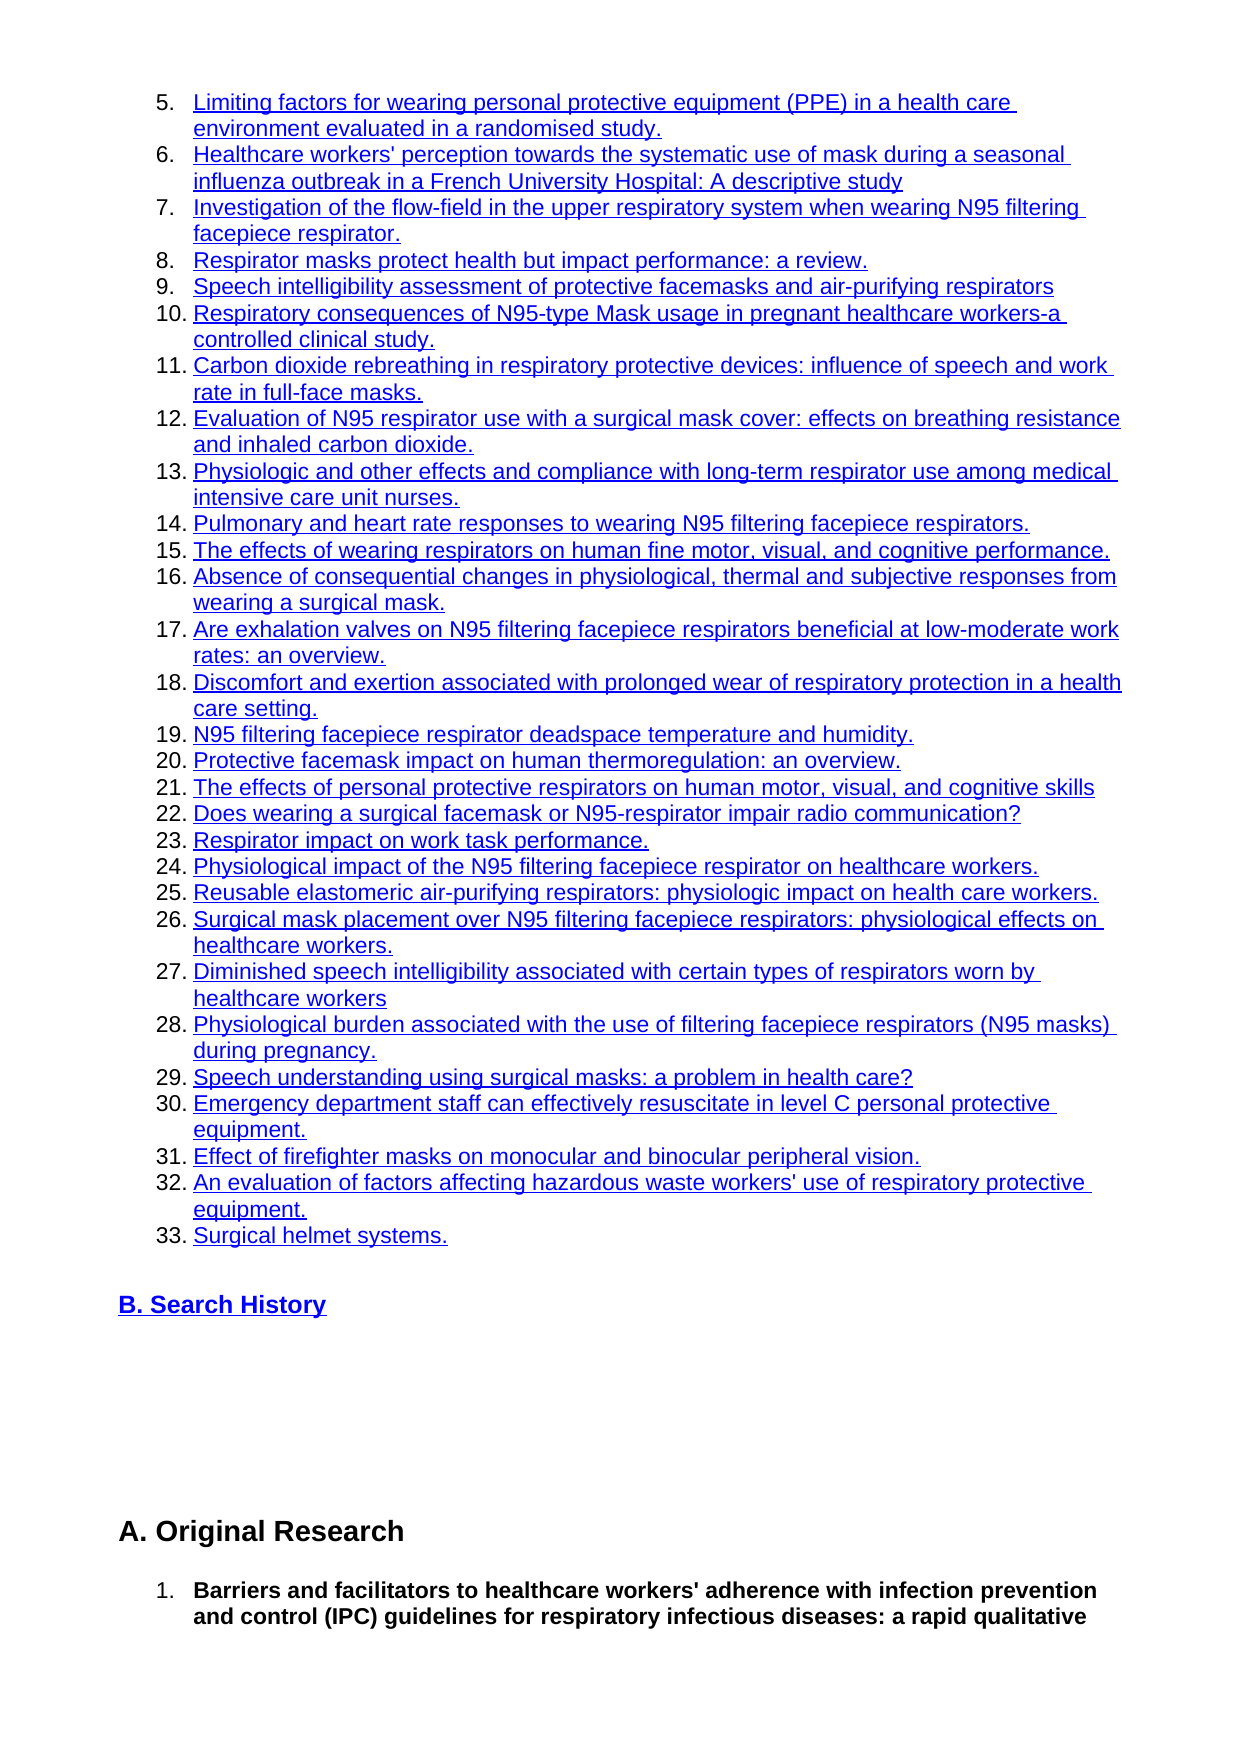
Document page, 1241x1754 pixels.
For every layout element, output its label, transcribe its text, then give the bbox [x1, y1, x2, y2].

subtitle B. Search History [118, 1289, 1122, 1318]
list Diminished speech intelligibility associated with certain types of respirators worn by healthcare workers [156, 958, 1122, 1011]
list Discomfort and exertion associated with prolonged wear of respiratory protection in a health care setting. [156, 668, 1122, 721]
list Are exhalation valves on N95 filtering facepiece respirators beneficial at low-moderate work rates: an overview. [156, 616, 1122, 668]
list N95 filtering facepiece respirator deadspace temperature and humidity. [156, 721, 1122, 747]
list Emergency department staff can effectively resuscitate in level C personal protective equipment. [156, 1090, 1122, 1143]
list Does wearing a surgical facemask or N95-respirator impair radio communication? [156, 800, 1122, 827]
list Speech understanding using surgical masks: a problem in health care? [156, 1064, 1122, 1090]
list The effects of wearing respirators on human fine motor, visual, and cognitive performance. [156, 537, 1122, 563]
list Protective facemask impact on human thermoregulation: an overview. [156, 747, 1122, 774]
list Investigation of the flow-field in the upper respiratory system when wearing N95 filtering facepiece respirator. [156, 194, 1122, 247]
list Physiologic and other effects and compliance with long-term respirator use among medical intensive care unit nurses. [156, 458, 1122, 510]
list Carbon dioxide rebreathing in respiratory protective devices: influence of speech and work rate in full-face masks. [156, 352, 1122, 405]
list Reusable elastomeric air-purifying respirators: physiologic impact on health care workers. [156, 879, 1122, 906]
list Surgical helmet systems. [156, 1222, 1122, 1248]
list Surgical mask placement over N95 filtering facepiece respirators: physiological effects on healthcare workers. [156, 906, 1122, 958]
list Respiratory consequences of N95-type Mask usage in pregnant healthcare workers-a controlled clinical study. [156, 299, 1122, 352]
list Speech intelligibility assessment of protective facemasks and air-purifying respirators [156, 273, 1122, 299]
list Pulmonary and heart rate responses to wearing N95 filtering facepiece respirators. [156, 510, 1122, 537]
list An evaluation of factors affecting hazardous waste workers' use of respiratory protective equipment. [156, 1169, 1122, 1222]
subtitle A. Original Research [118, 1514, 1122, 1548]
list Absence of consequential changes in physiological, thermal and subjective responses from wearing a surgical mask. [156, 563, 1122, 616]
list The effects of personal protective respirators on human motor, visual, and cognitive skills [156, 774, 1122, 800]
list Respirator impact on work task performance. [156, 827, 1122, 853]
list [156, 1577, 1122, 1629]
list Physiological impact of the N95 filtering facepiece respirator on healthcare workers. [156, 853, 1122, 879]
list Evaluation of N95 respirator use with a surgical mask cover: effects on breathing resistance and inhaled carbon dioxide. [156, 405, 1122, 458]
list Respirator masks protect health but impact performance: a review. [156, 247, 1122, 273]
list Limiting factors for wearing personal protective equipment (PPE) in a health care environment evaluated in a randomised study. [156, 89, 1122, 141]
list Effect of firefighter masks on monocular and binocular peripheral vision. [156, 1143, 1122, 1169]
list Healthcare workers' perception towards the systematic use of mask during a seasonal influenza outbreak in a French University Hospital: A descriptive study [156, 141, 1122, 194]
list Physiological burden associated with the use of filtering facepiece respirators (N95 masks) during pregnancy. [156, 1011, 1122, 1064]
